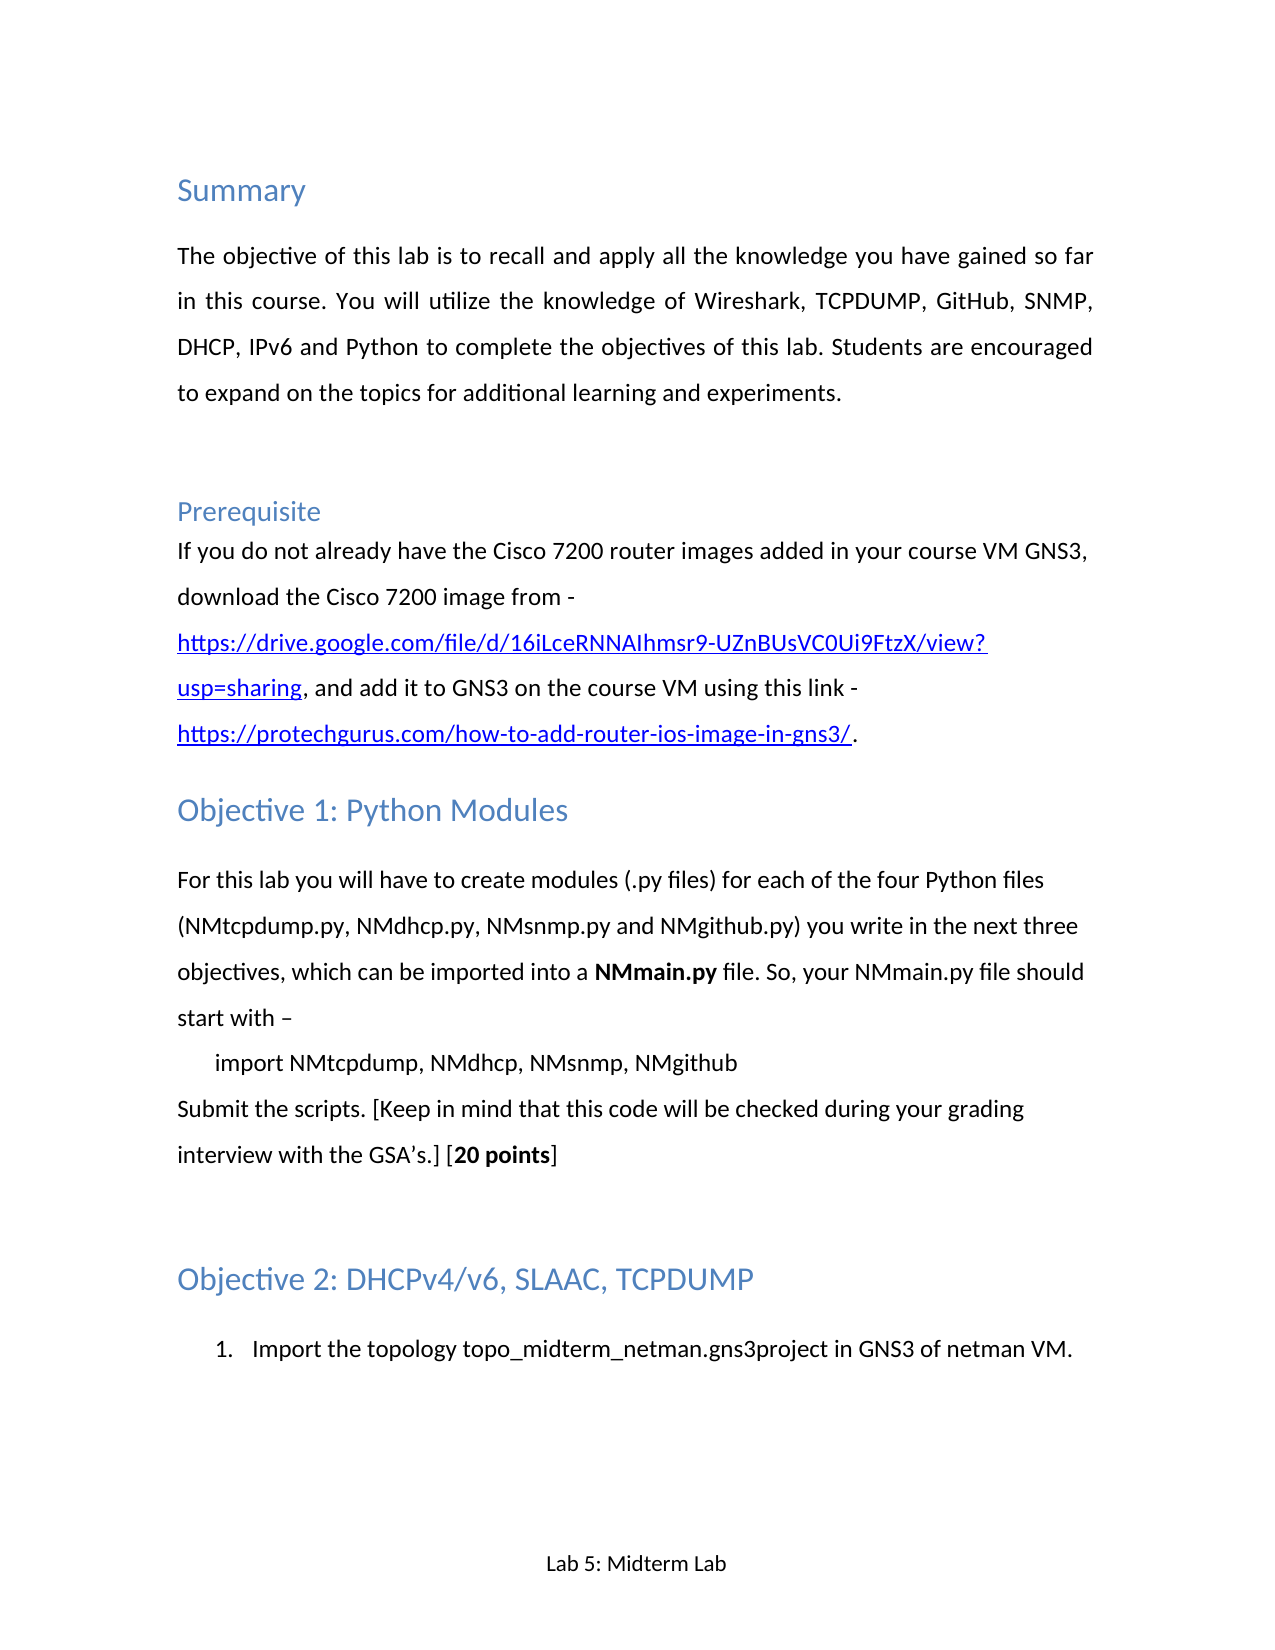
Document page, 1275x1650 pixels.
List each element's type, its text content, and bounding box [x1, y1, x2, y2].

text If you do not already have the Cisco 7200 router images added in your course VM GNS3, download the Cisco 7200 image from - https://drive.google.com/file/d/16iLceRNNAIhmsr9-UZnBUsVC0Ui9FtzX/view?usp=sharing, and add it to GNS3 on the course VM using this link - https://protechgurus.com/how-to-add-router-ios-image-in-gns3/. [177, 535, 1096, 749]
subtitle Summary [177, 169, 1096, 209]
text Submit the scripts. [Keep in mind that this code will be checked during your grading interview with the GSA’s.] [20 points] [177, 1093, 1096, 1169]
subtitle Objective 1: Python Modules [177, 789, 1096, 830]
subtitle Prerequisite [177, 493, 1096, 529]
list Import the topology topo_midterm_netman.gns3project in GNS3 of netman VM. [214, 1334, 1096, 1364]
text For this lab you will have to create modules (.py files) for each of the four Python files (NMtcpdump.py, NMdhcp.py, NMsnmp.py and NMgithub.py) you write in the next three objectives, which can be imported into a NMmain.py file. So, your NMmain.py file should start with – [177, 865, 1096, 1032]
subtitle Objective 2: DHCPv4/v6, SLAAC, TCPDUMP [177, 1258, 1096, 1299]
text The objective of this lab is to recall and apply all the knowledge you have gained so far in this course. You will utilize the knowledge of Wireshark, TCPDUMP, GitHub, SNMP, DHCP, IPv6 and Python to complete the objectives of this lab. Students are encouraged to expand on the topics for additional learning and experiments. [177, 240, 1096, 407]
text import NMtcpdump, NMdhcp, NMsnmp, NMgithub [177, 1048, 1096, 1078]
